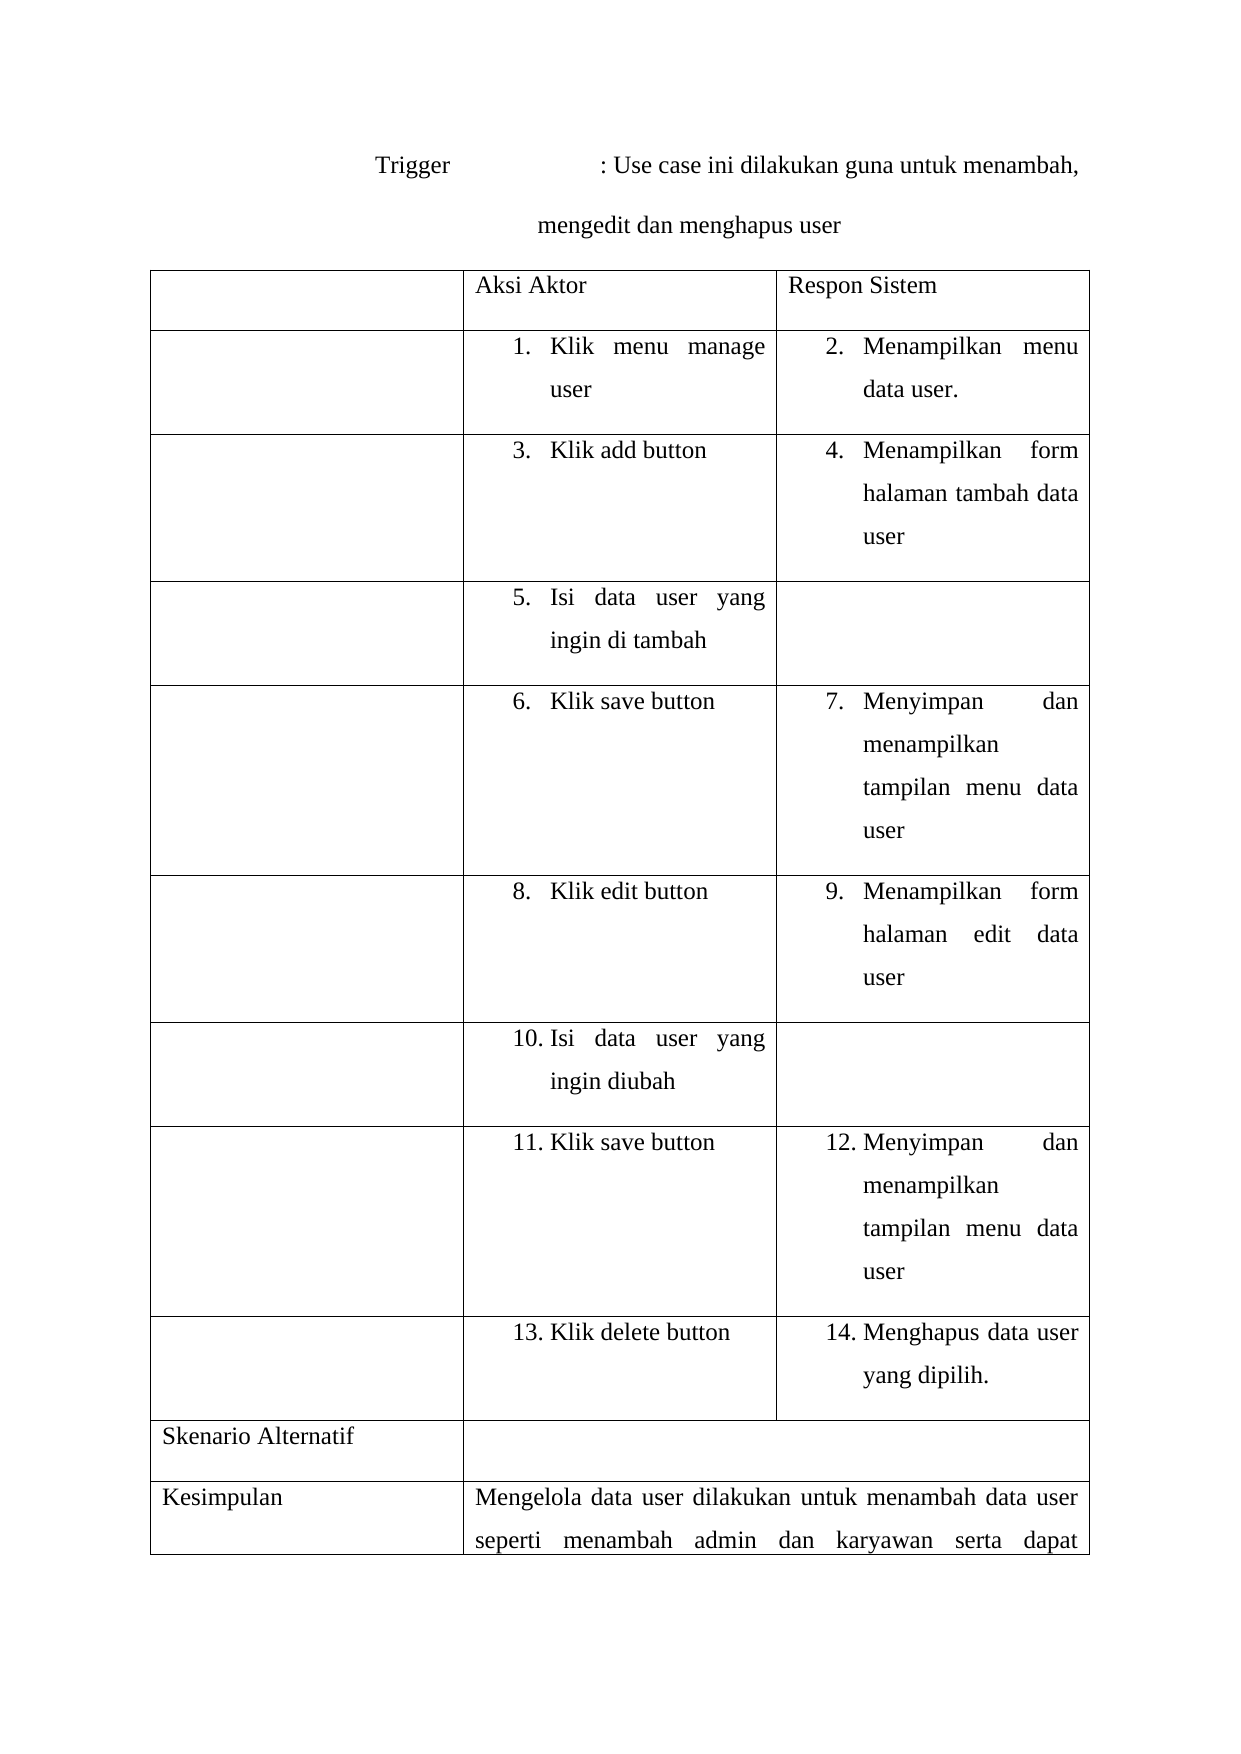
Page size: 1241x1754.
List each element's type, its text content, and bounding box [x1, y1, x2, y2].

table_header [151, 271, 463, 330]
table_cell Klik menu manage user [464, 331, 776, 434]
table_cell [151, 435, 463, 581]
table_cell Klik save button [464, 686, 776, 875]
table_cell [151, 1317, 463, 1420]
table_header Aksi Aktor [464, 271, 776, 330]
table_cell [151, 876, 463, 1022]
table_cell [151, 331, 463, 434]
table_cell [464, 1482, 1089, 1553]
table_cell Kesimpulan [151, 1482, 463, 1553]
table_cell Menampilkan form halaman tambah data user [777, 435, 1089, 581]
table_cell Skenario Alternatif [151, 1421, 463, 1481]
table_cell Menghapus data user yang dipilih. [777, 1317, 1089, 1420]
table_cell Klik delete button [464, 1317, 776, 1420]
table_cell Menyimpan dan menampilkan tampilan menu data user [777, 1127, 1089, 1316]
text Trigger : Use case ini dilakukan guna untuk menambah, [150, 150, 1090, 179]
table_cell [464, 1421, 1089, 1481]
text mengedit dan menghapus user [525, 210, 1090, 238]
table_cell Menampilkan menu data user. [777, 331, 1089, 434]
table_cell [777, 582, 1089, 685]
table_cell [151, 686, 463, 875]
table_cell Klik save button [464, 1127, 776, 1316]
table_cell Isi data user yang ingin diubah [464, 1023, 776, 1126]
table_cell Klik add button [464, 435, 776, 581]
table_cell Menampilkan form halaman edit data user [777, 876, 1089, 1022]
table_cell [151, 1023, 463, 1126]
table_cell [777, 1023, 1089, 1126]
table_cell Klik edit button [464, 876, 776, 1022]
table_header Respon Sistem [777, 271, 1089, 330]
table_cell Isi data user yang ingin di tambah [464, 582, 776, 685]
table_cell [151, 582, 463, 685]
table_cell [151, 1127, 463, 1316]
table_cell Menyimpan dan menampilkan tampilan menu data user [777, 686, 1089, 875]
